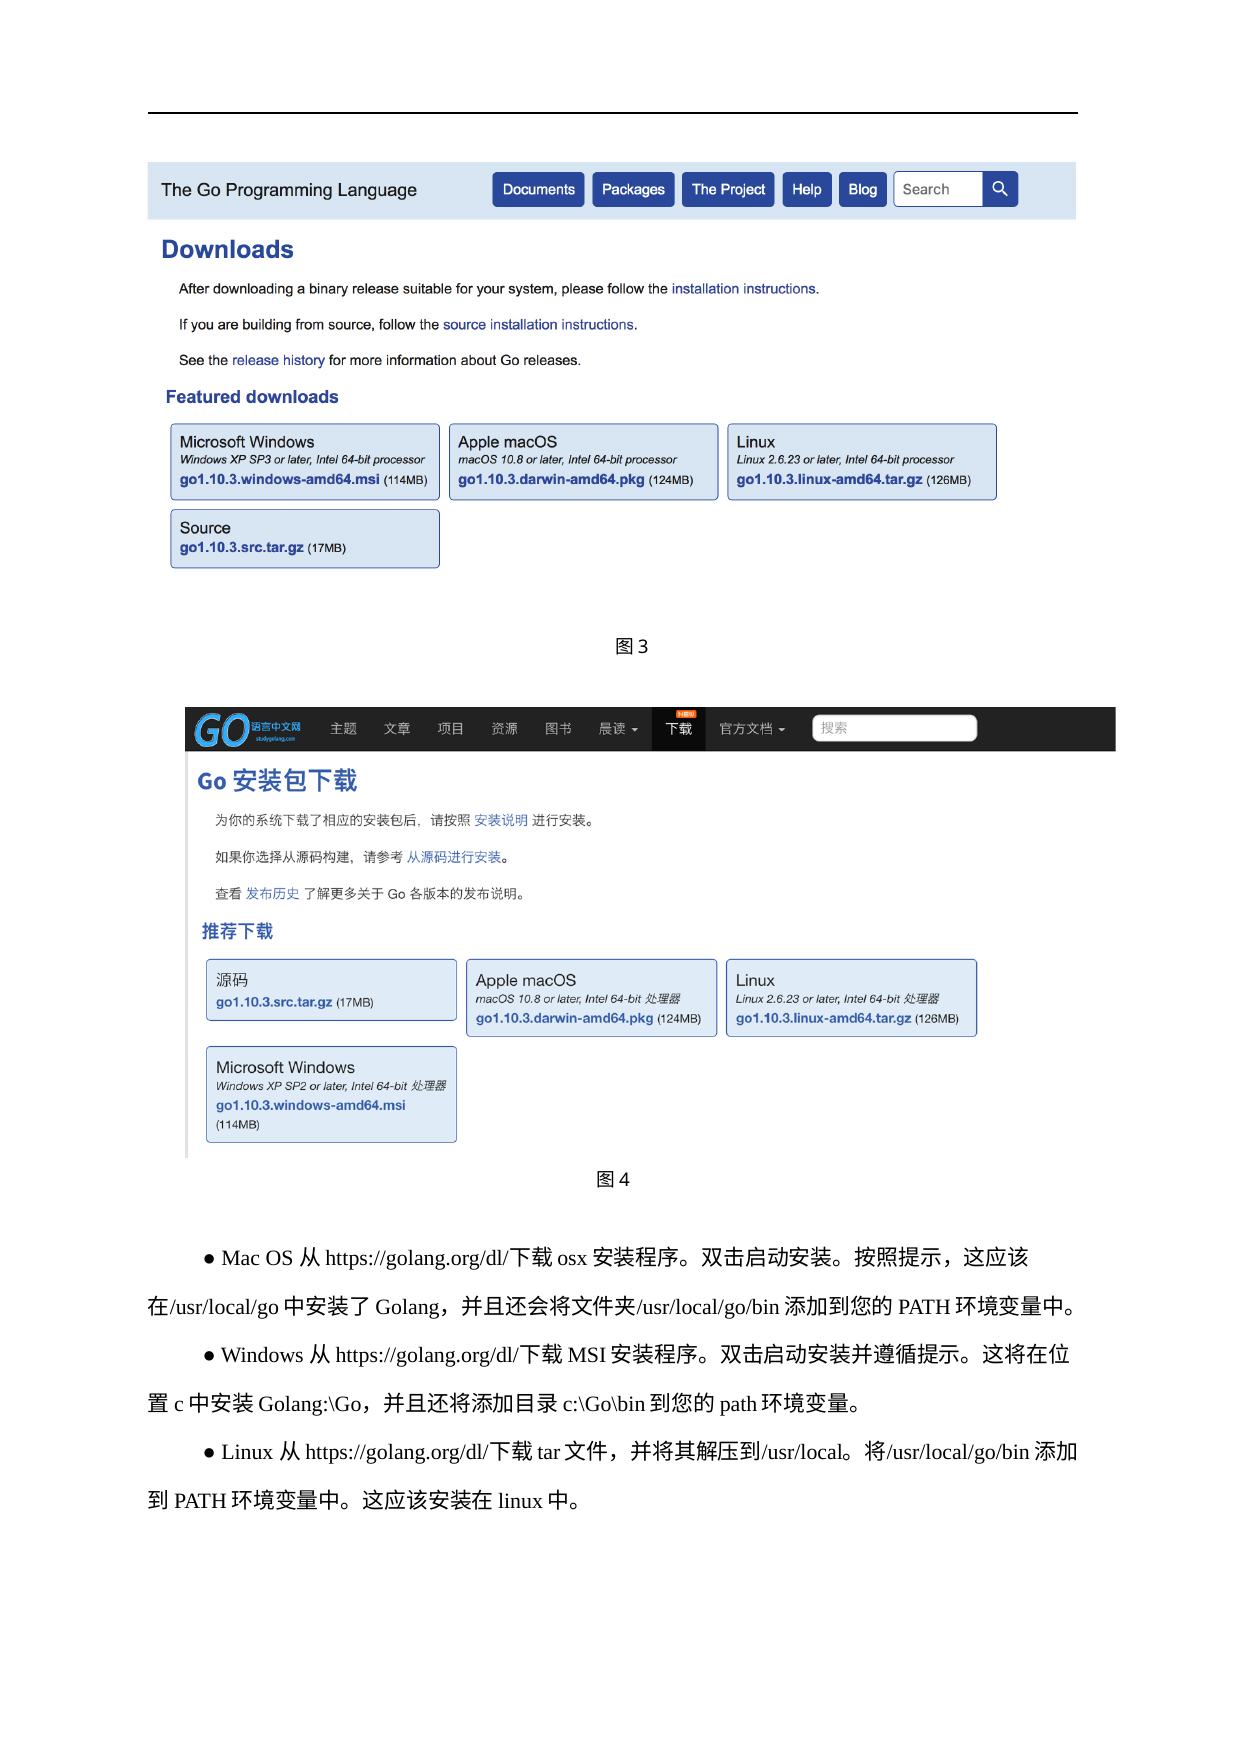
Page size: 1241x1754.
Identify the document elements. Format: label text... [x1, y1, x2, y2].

text ● Windows 从https://golang.org/dl/下载MSI安装程序。双击启动安装并遵循提示。这将在位置c中安装Golang:\Go，并且还将添加目录c:\Go\bin到您的path环境变量。 [148, 1337, 1078, 1418]
picture [185, 707, 1116, 1158]
text ● Linux 从https://golang.org/dl/下载tar文件，并将其解压到/usr/local。将/usr/local/go/bin添加到PATH环境变量中。这应该安装在linux中。 [148, 1434, 1078, 1515]
picture [147, 162, 1077, 586]
text ● Mac OS 从https://golang.org/dl/下载osx安装程序。双击启动安装。按照提示，这应该在/usr/local/go中安装了Golang，并且还会将文件夹/usr/local/go/bin添加到您的PATH环境变量中。 [148, 1240, 1078, 1321]
